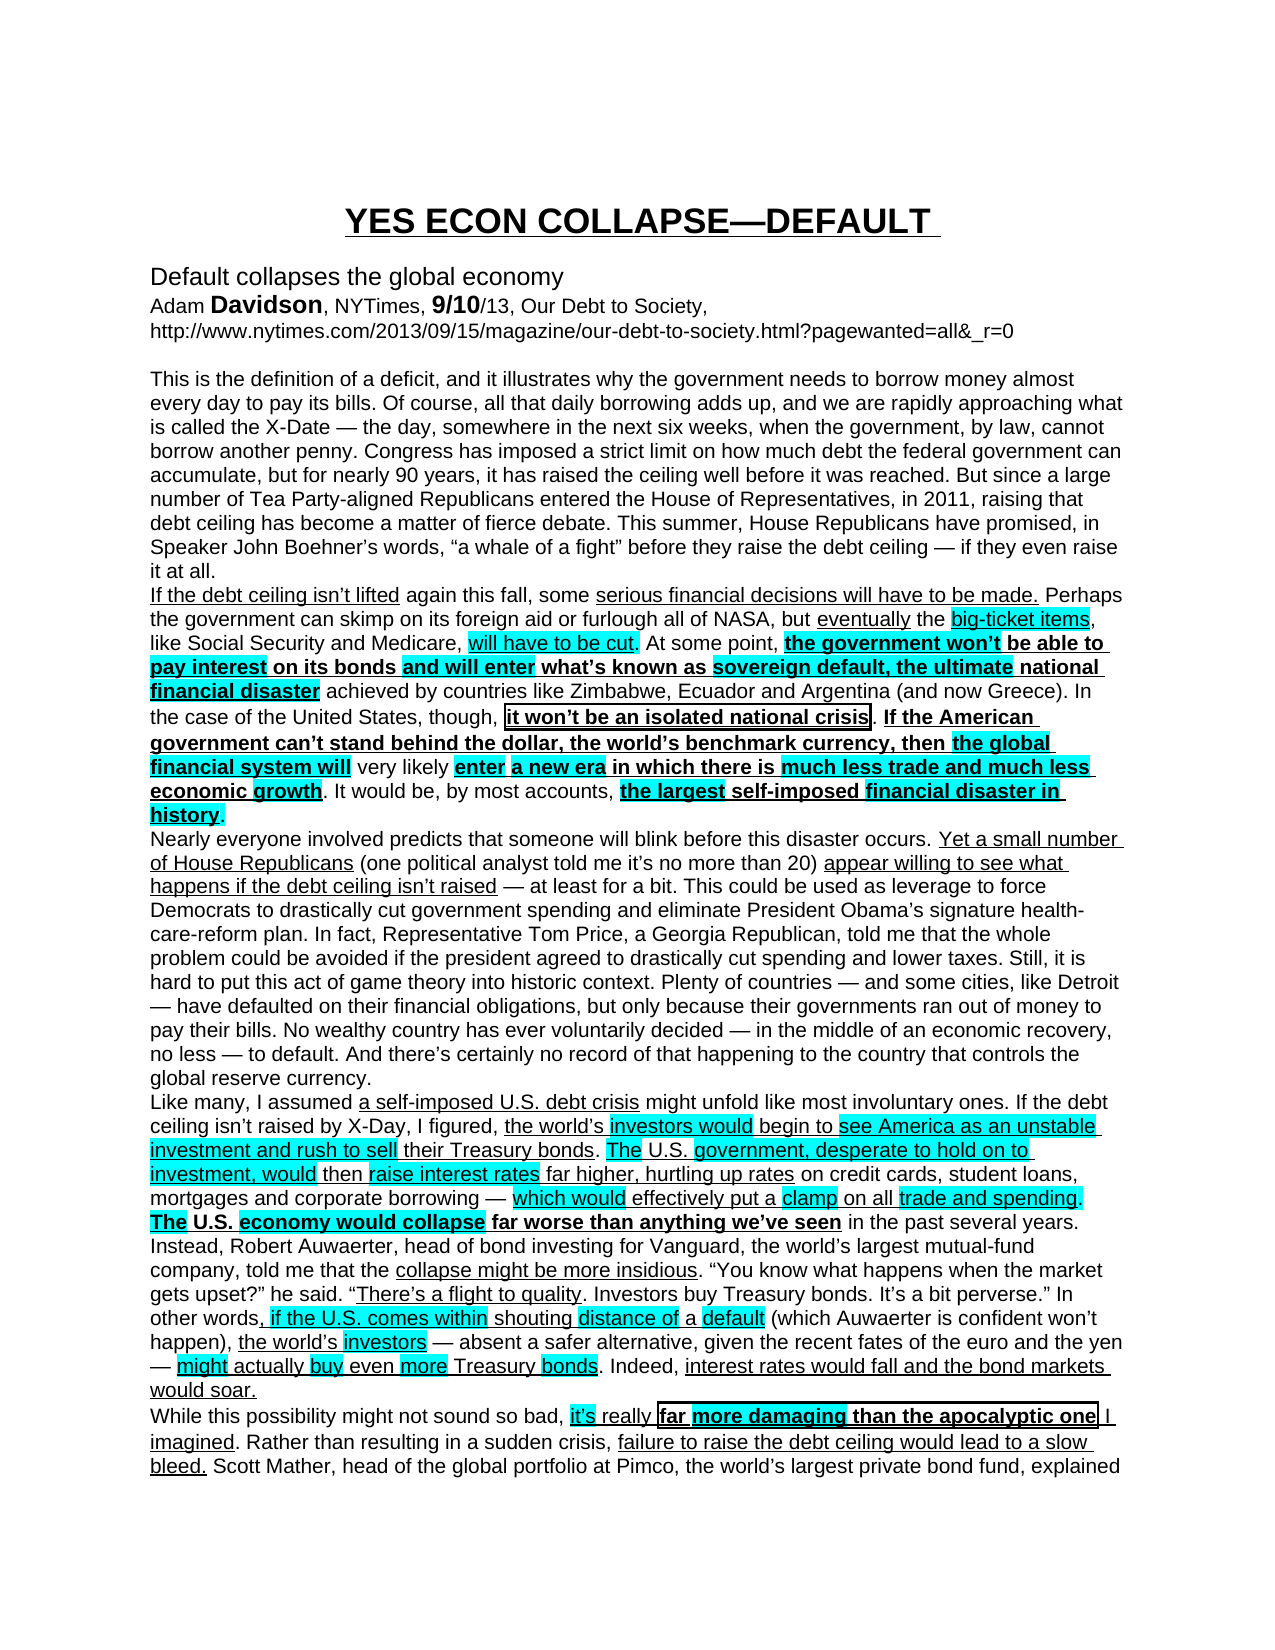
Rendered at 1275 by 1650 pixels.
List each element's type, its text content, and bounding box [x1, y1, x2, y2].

text Adam Davidson, NYTimes, 9/10/13, Our Debt to Society, http://www.nytimes.com/2013/09/15/magazine/our-debt-to-society.html?pagewanted=all&_r=0 [150, 290, 1125, 343]
text This is the definition of a deficit, and it illustrates why the government needs to borrow money almost every day to pay its bills. Of course, all that daily borrowing adds up, and we are rapidly approaching what is called the X-Date — the day, somewhere in the next six weeks, when the government, by law, cannot borrow another penny. Congress has imposed a strict limit on how much debt the federal government can accumulate, but for nearly 90 years, it has raised the ceiling well before it was reached. But since a large number of Tea Party-aligned Republicans entered the House of Representatives, in 2011, raising that debt ceiling has become a matter of fierce debate. This summer, House Republicans have promised, in Speaker John Boehner’s words, “a whale of a fight” before they raise the debt ceiling — if they even raise it at all. [150, 367, 1125, 583]
subtitle Yes Econ Collapse—Default [150, 200, 1125, 241]
subtitle Default collapses the global economy [150, 262, 1125, 290]
text If the debt ceiling isn’t lifted again this fall, some serious financial decisions will have to be made. Perhaps the government can skimp on its foreign aid or furlough all of NASA, but eventually the big-ticket items, like Social Security and Medicare, will have to be cut. At some point, the government won’t be able to pay interest on its bonds and will enter what’s known as sovereign default, the ultimate national financial disaster achieved by countries like Zimbabwe, Ecuador and Argentina (and now Greece). In the case of the United States, though, it won’t be an isolated national crisis. If the American government can’t stand behind the dollar, the world’s benchmark currency, then the global financial system will very likely enter a new era in which there is much less trade and much less economic growth. It would be, by most accounts, the largest self-imposed financial disaster in history. [150, 583, 1125, 826]
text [150, 1401, 1125, 1477]
text Instead, Robert Auwaerter, head of bond investing for Vanguard, the world’s largest mutual-fund company, told me that the collapse might be more insidious. “You know what happens when the market gets upset?” he said. “There’s a flight to quality. Investors buy Treasury bonds. It’s a bit perverse.” In other words, if the U.S. comes within shouting distance of a default (which Auwaerter is confident won’t happen), the world’s investors — absent a safer alternative, given the recent fates of the euro and the yen — might actually buy even more Treasury bonds. Indeed, interest rates would fall and the bond markets would soar. [150, 1234, 1125, 1401]
text Nearly everyone involved predicts that someone will blink before this disaster occurs. Yet a small number of House Republicans (one political analyst told me it’s no more than 20) appear willing to see what happens if the debt ceiling isn’t raised — at least for a bit. This could be used as leverage to force Democrats to drastically cut government spending and eliminate President Obama’s signature health-care-reform plan. In fact, Representative Tom Price, a Georgia Republican, told me that the whole problem could be avoided if the president agreed to drastically cut spending and lower taxes. Still, it is hard to put this act of game theory into historic context. Plenty of countries — and some cities, like Detroit — have defaulted on their financial obligations, but only because their governments ran out of money to pay their bills. No wealthy country has ever voluntarily decided — in the middle of an economic recovery, no less — to default. And there’s certainly no record of that happening to the country that controls the global reserve currency. [150, 826, 1125, 1090]
text Like many, I assumed a self-imposed U.S. debt crisis might unfold like most involuntary ones. If the debt ceiling isn’t raised by X-Day, I figured, the world’s investors would begin to see America as an unstable investment and rush to sell their Treasury bonds. The U.S. government, desperate to hold on to investment, would then raise interest rates far higher, hurtling up rates on credit cards, student loans, mortgages and corporate borrowing — which would effectively put a clamp on all trade and spending. The U.S. economy would collapse far worse than anything we’ve seen in the past several years. [150, 1090, 1125, 1234]
